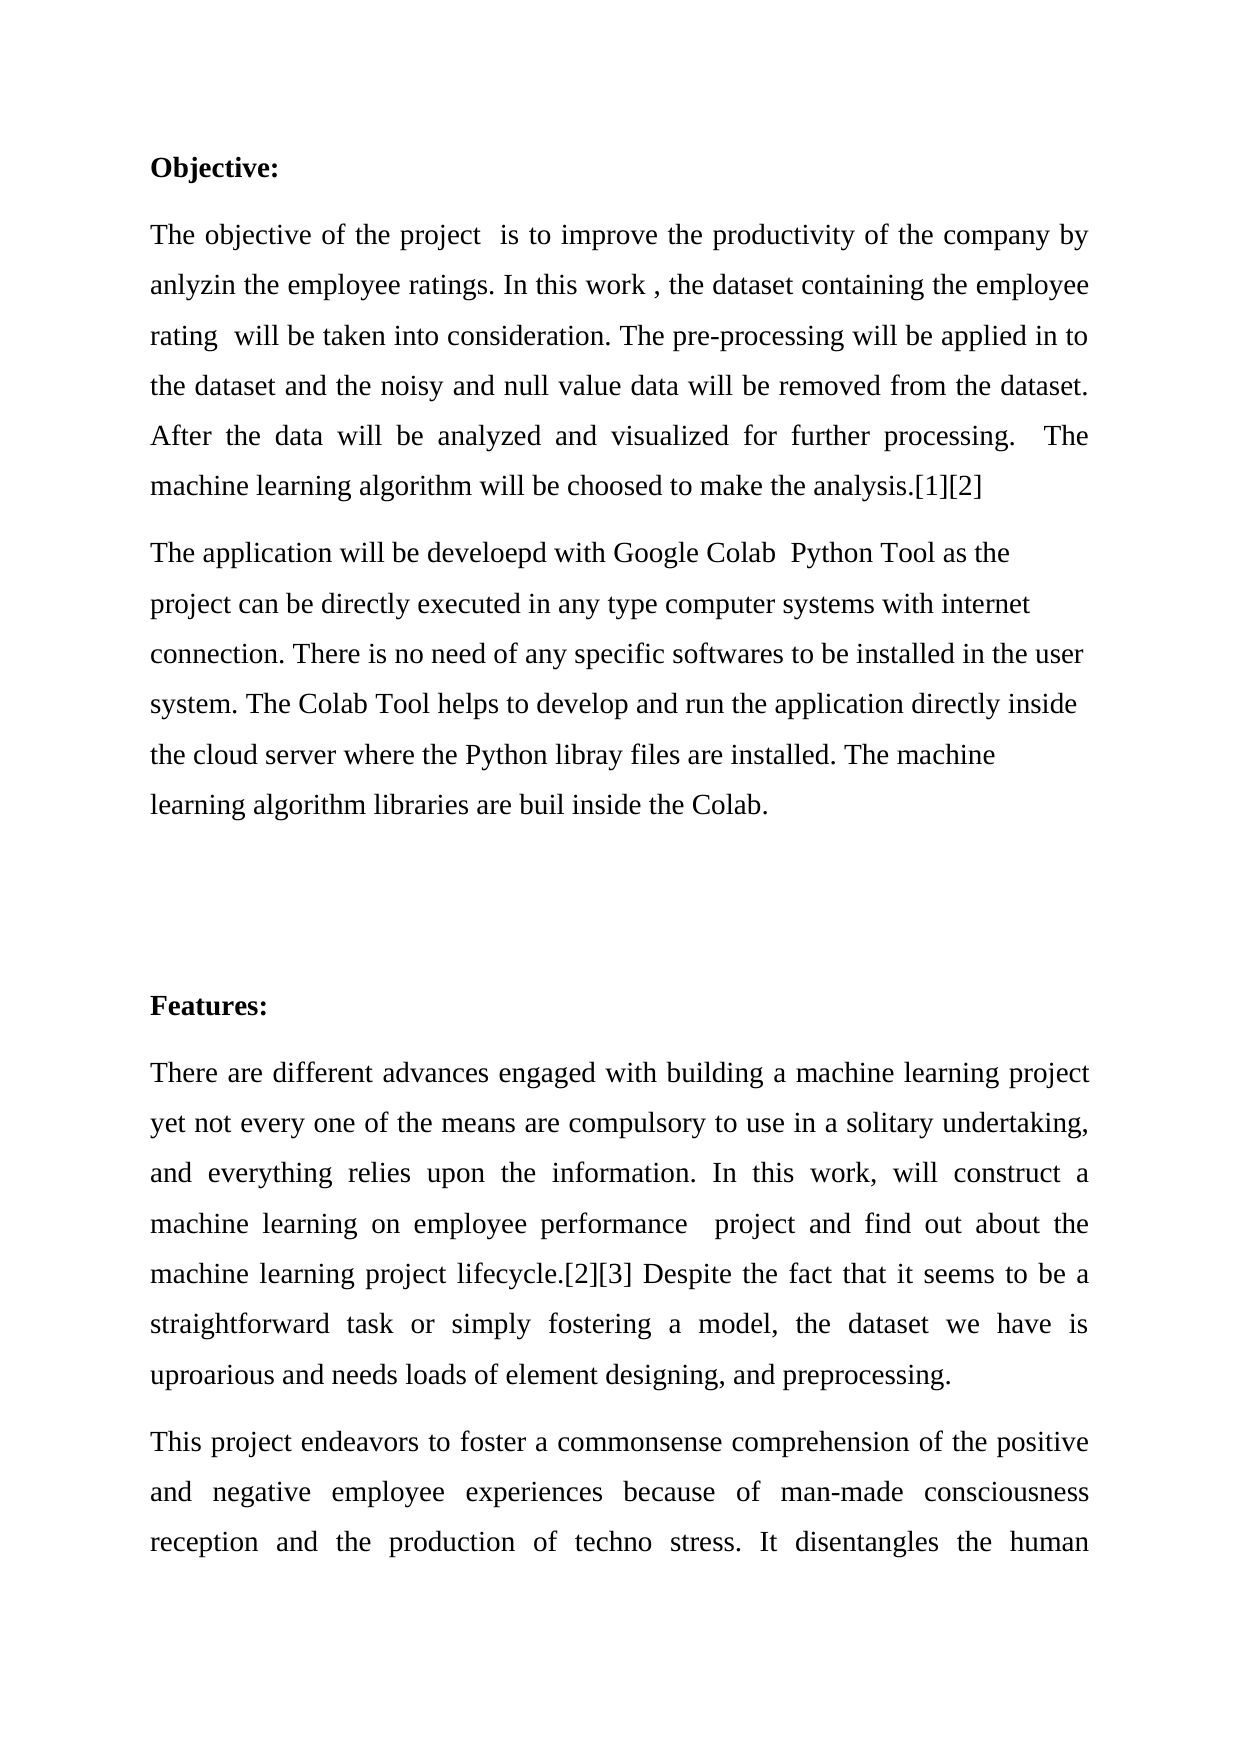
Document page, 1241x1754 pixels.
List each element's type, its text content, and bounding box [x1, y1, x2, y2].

text The application will be develoepd with Google Colab Python Tool as the project can be directly executed in any type computer systems with internet connection. There is no need of any specific softwares to be installed in the user system. The Colab Tool helps to develop and run the application directly inside the cloud server where the Python libray files are installed. The machine learning algorithm libraries are buil inside the Colab. [150, 536, 1090, 821]
text The objective of the project is to improve the productivity of the company by anlyzin the employee ratings. In this work , the dataset containing the employee rating will be taken into consideration. The pre-processing will be applied in to the dataset and the noisy and null value data will be removed from the dataset. After the data will be analyzed and visualized for further processing. The machine learning algorithm will be choosed to make the analysis.[1][2] [150, 217, 1090, 502]
text Objective: [150, 150, 1090, 183]
text Features: [150, 988, 1090, 1022]
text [150, 1424, 1090, 1558]
text There are different advances engaged with building a machine learning project yet not every one of the means are compulsory to use in a solitary undertaking, and everything relies upon the information. In this work, will construct a machine learning on employee performance project and find out about the machine learning project lifecycle.[2][3] Despite the fact that it seems to be a straightforward task or simply fostering a model, the dataset we have is uproarious and needs loads of element designing, and preprocessing. [150, 1055, 1090, 1390]
